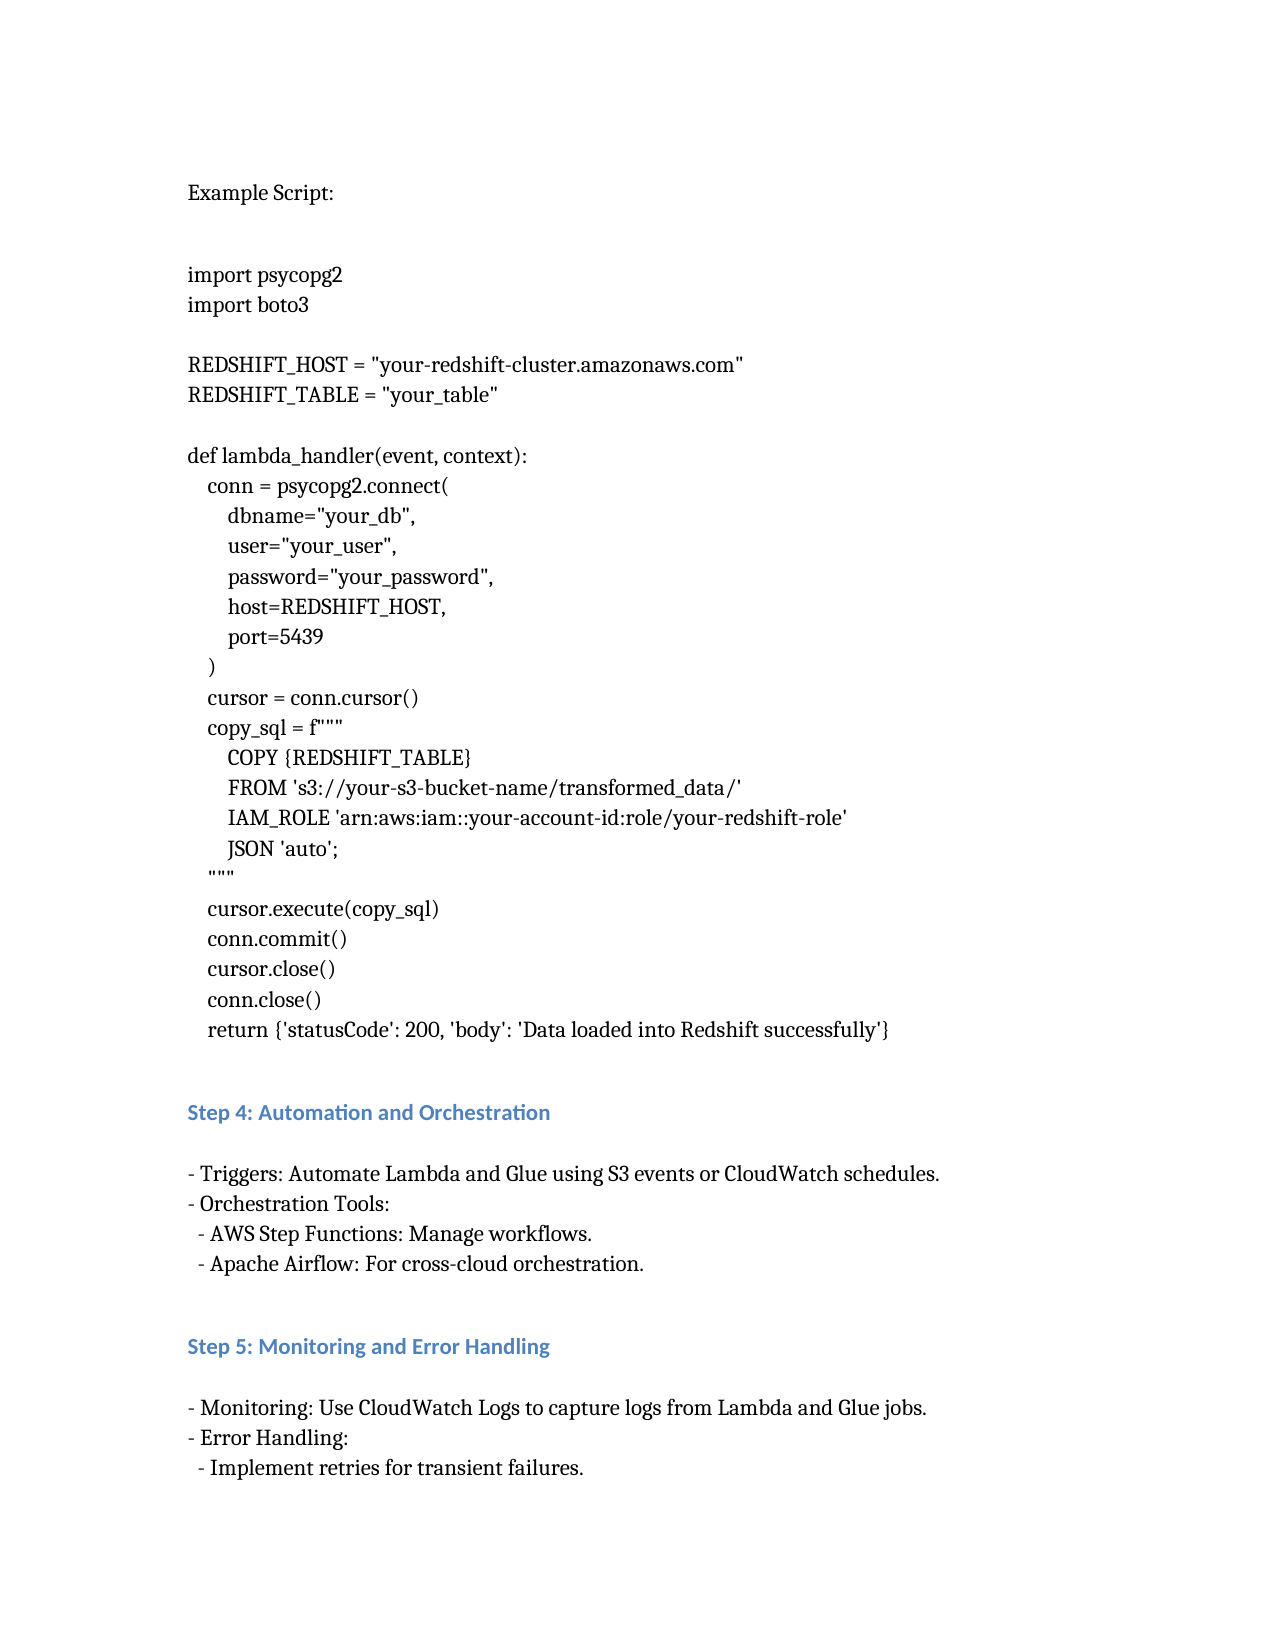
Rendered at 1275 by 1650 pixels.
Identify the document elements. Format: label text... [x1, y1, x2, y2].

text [187, 1364, 1087, 1481]
subtitle Step 5: Monitoring and Error Handling [187, 1332, 1087, 1360]
text import psycopg2 import boto3 REDSHIFT_HOST = "your-redshift-cluster.amazonaws.com" REDSHIFT_TABLE = "your_table" def lambda_handler(event, context): conn = psycopg2.connect( dbname="your_db", user="your_user", password="your_password", host=REDSHIFT_HOST, port=5439 ) cursor = conn.cursor() copy_sql = f""" COPY {REDSHIFT_TABLE} FROM 's3://your-s3-bucket-name/transformed_data/' IAM_ROLE 'arn:aws:iam::your-account-id:role/your-redshift-role' JSON 'auto'; """ cursor.execute(copy_sql) conn.commit() cursor.close() conn.close() return {'statusCode': 200, 'body': 'Data loaded into Redshift successfully'} [187, 231, 1087, 1073]
subtitle Step 4: Automation and Orchestration [187, 1098, 1087, 1126]
text - Triggers: Automate Lambda and Glue using S3 events or CloudWatch schedules. - Orchestration Tools: - AWS Step Functions: Manage workflows. - Apache Airflow: For cross-cloud orchestration. [187, 1130, 1087, 1307]
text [187, 150, 1087, 207]
